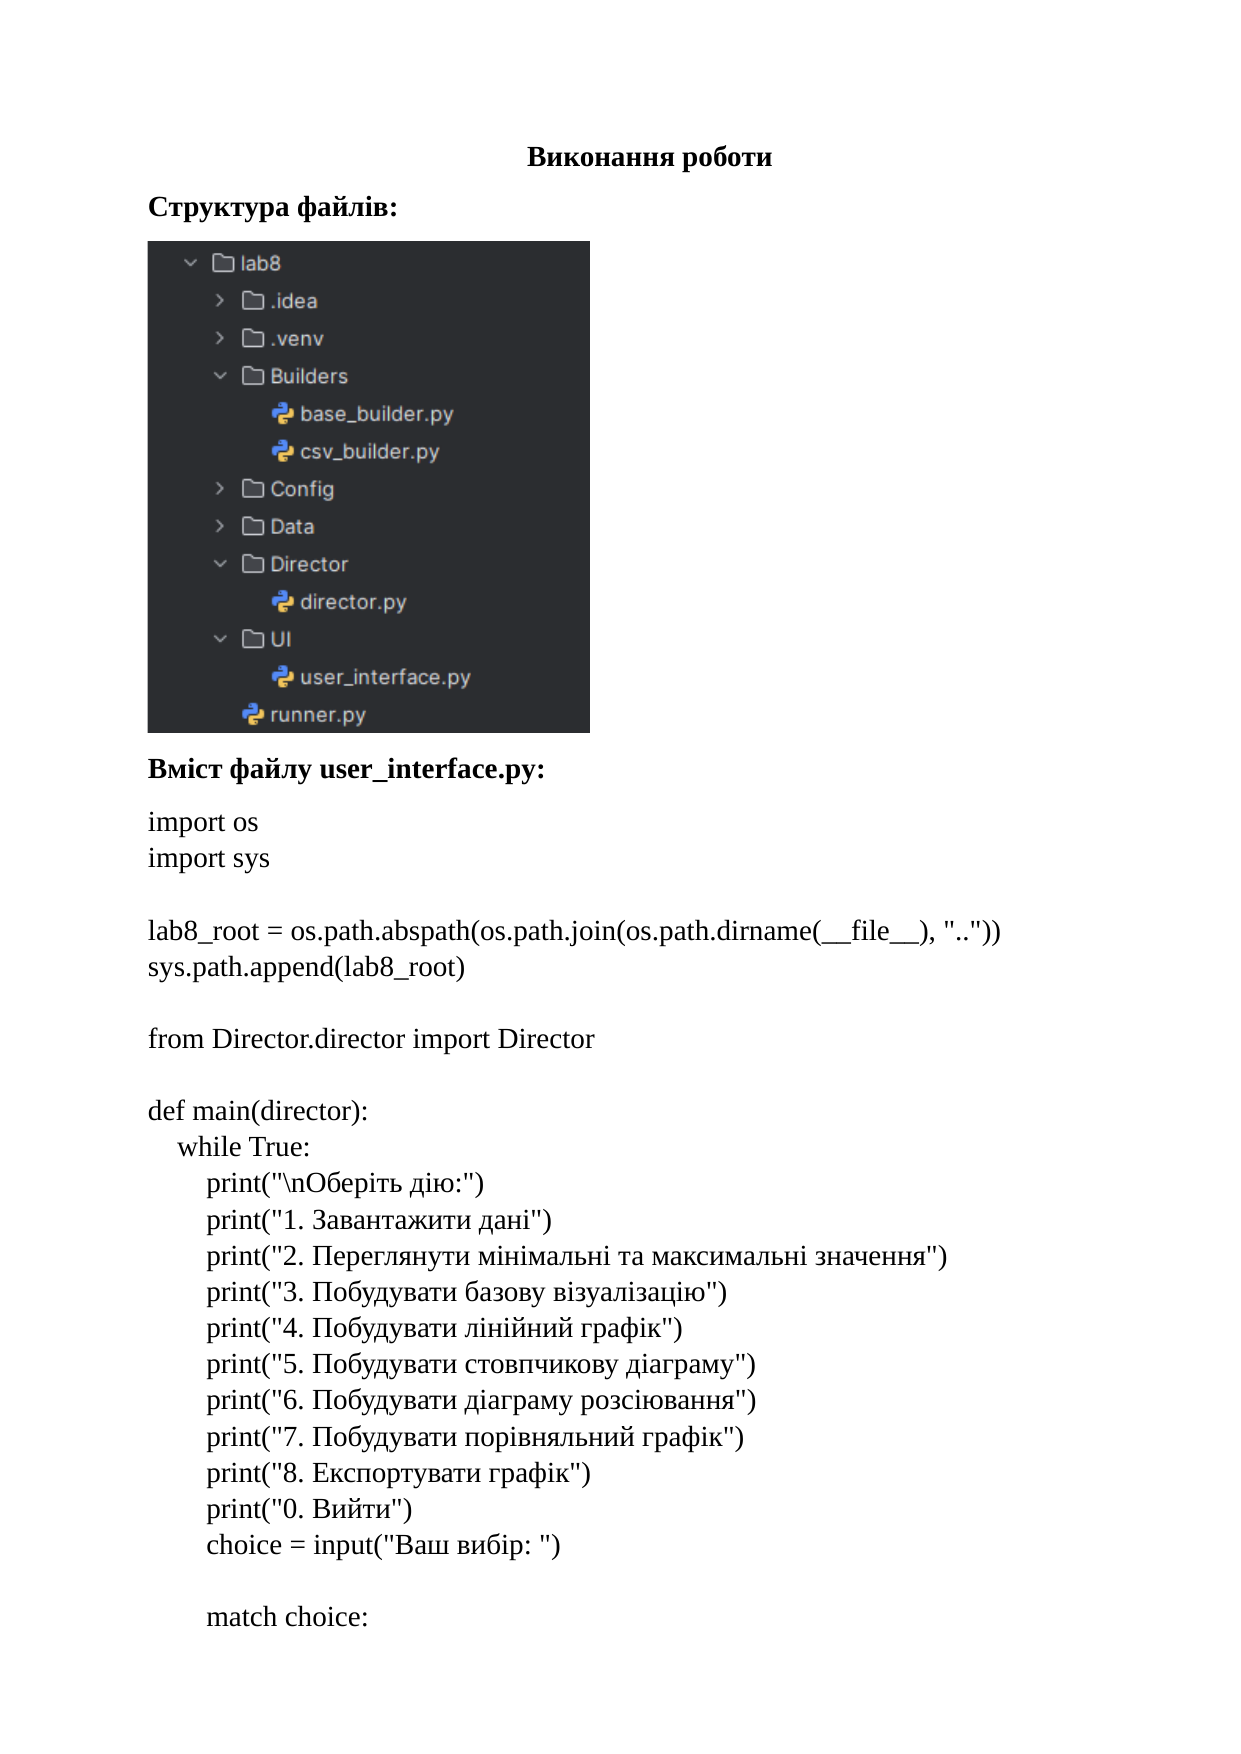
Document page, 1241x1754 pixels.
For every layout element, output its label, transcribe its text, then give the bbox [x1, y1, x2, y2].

text Структура файлів: [148, 189, 1152, 222]
text Виконання роботи [148, 139, 1152, 172]
picture [147, 241, 590, 733]
text Вміст файлу user_interface.py: [148, 751, 1152, 785]
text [148, 804, 1152, 1633]
